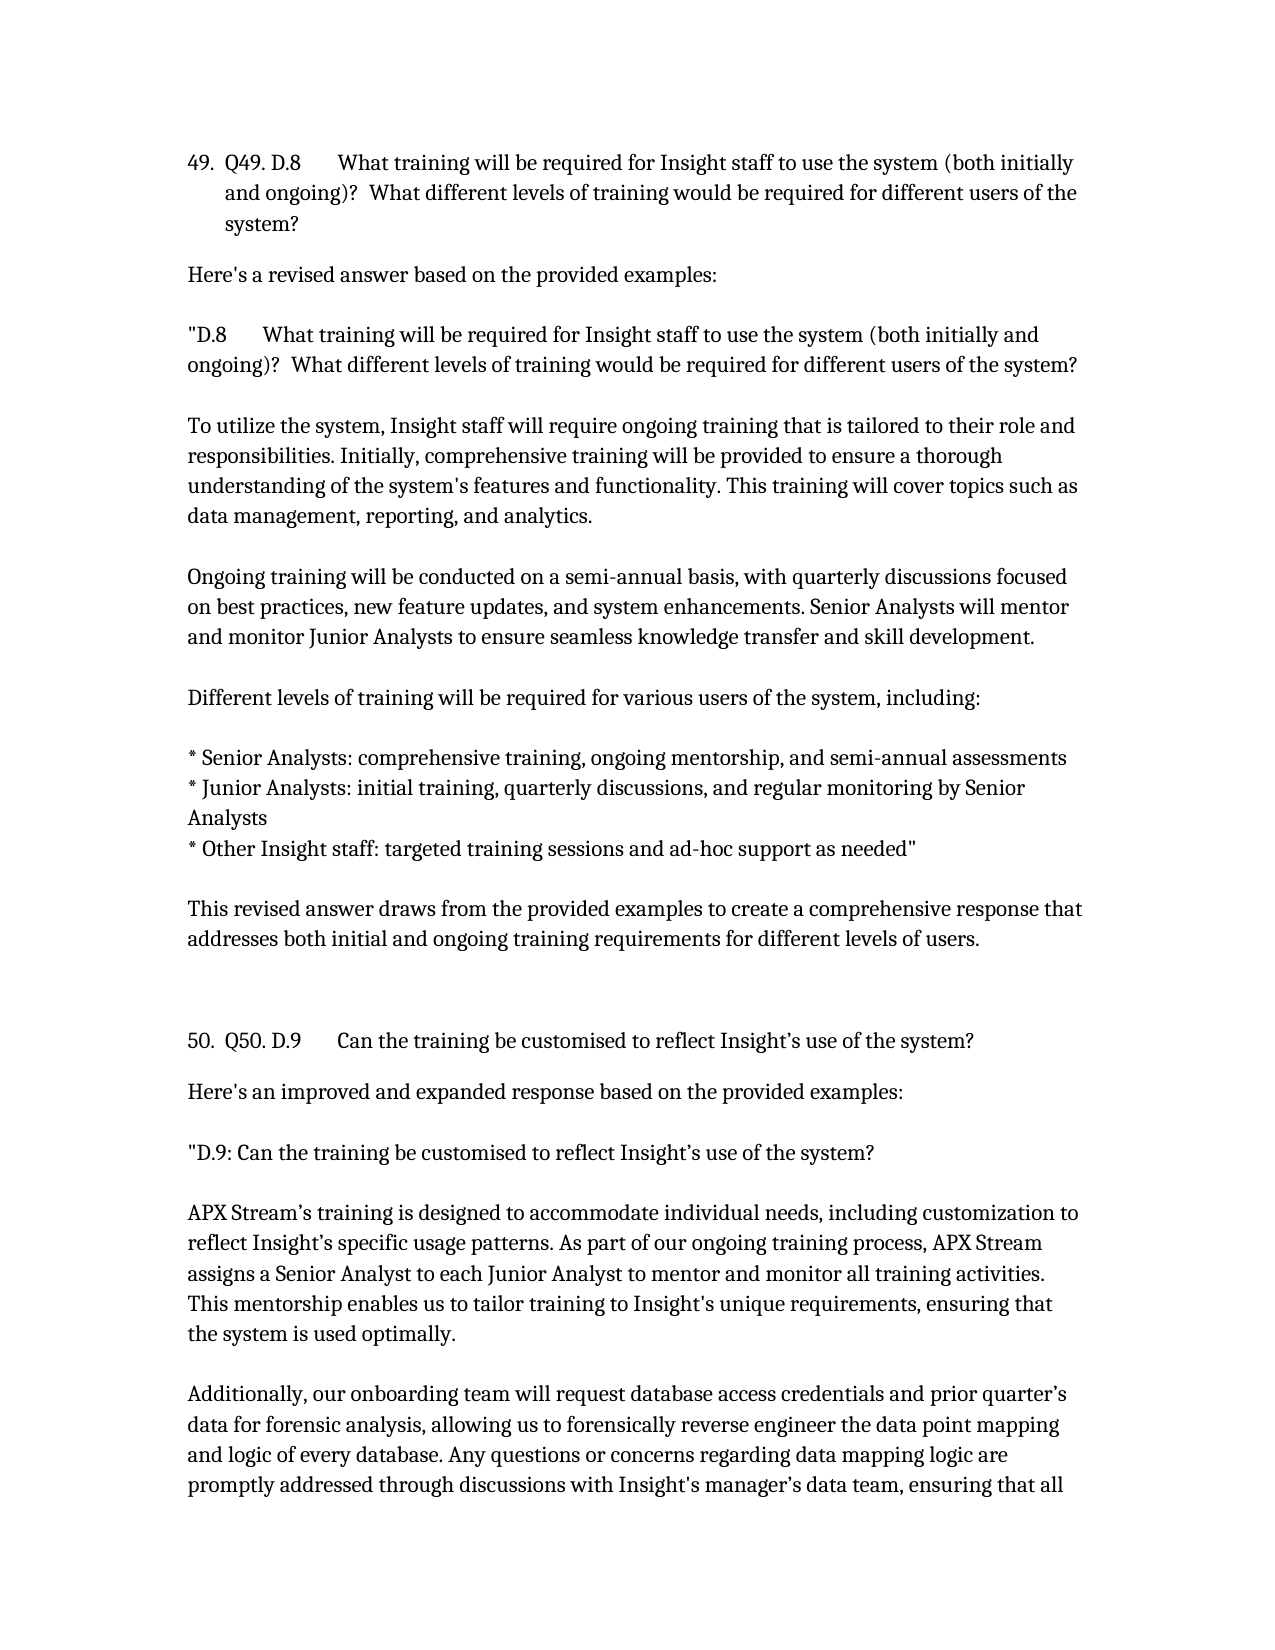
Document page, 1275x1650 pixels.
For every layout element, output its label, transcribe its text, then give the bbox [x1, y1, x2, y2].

list Q49. D.8 What training will be required for Insight staff to use the system (both initially and ongoing)? What different levels of training would be required for different users of the system? [187, 150, 1087, 237]
text Here's a revised answer based on the provided examples: "D.8 What training will be required for Insight staff to use the system (both initially and ongoing)? What different levels of training would be required for different users of the system? To utilize the system, Insight staff will require ongoing training that is tailored to their role and responsibilities. Initially, comprehensive training will be provided to ensure a thorough understanding of the system's features and functionality. This training will cover topics such as data management, reporting, and analytics. Ongoing training will be conducted on a semi-annual basis, with quarterly discussions focused on best practices, new feature updates, and system enhancements. Senior Analysts will mentor and monitor Junior Analysts to ensure seamless knowledge transfer and skill development. Different levels of training will be required for various users of the system, including: * Senior Analysts: comprehensive training, ongoing mentorship, and semi-annual assessments * Junior Analysts: initial training, quarterly discussions, and regular monitoring by Senior Analysts * Other Insight staff: targeted training sessions and ad-hoc support as needed" This revised answer draws from the provided examples to create a comprehensive response that addresses both initial and ongoing training requirements for different levels of users. [187, 261, 1087, 952]
list Q50. D.9 Can the training be customised to reflect Insight’s use of the system? [187, 1028, 1087, 1054]
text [187, 1079, 1087, 1498]
